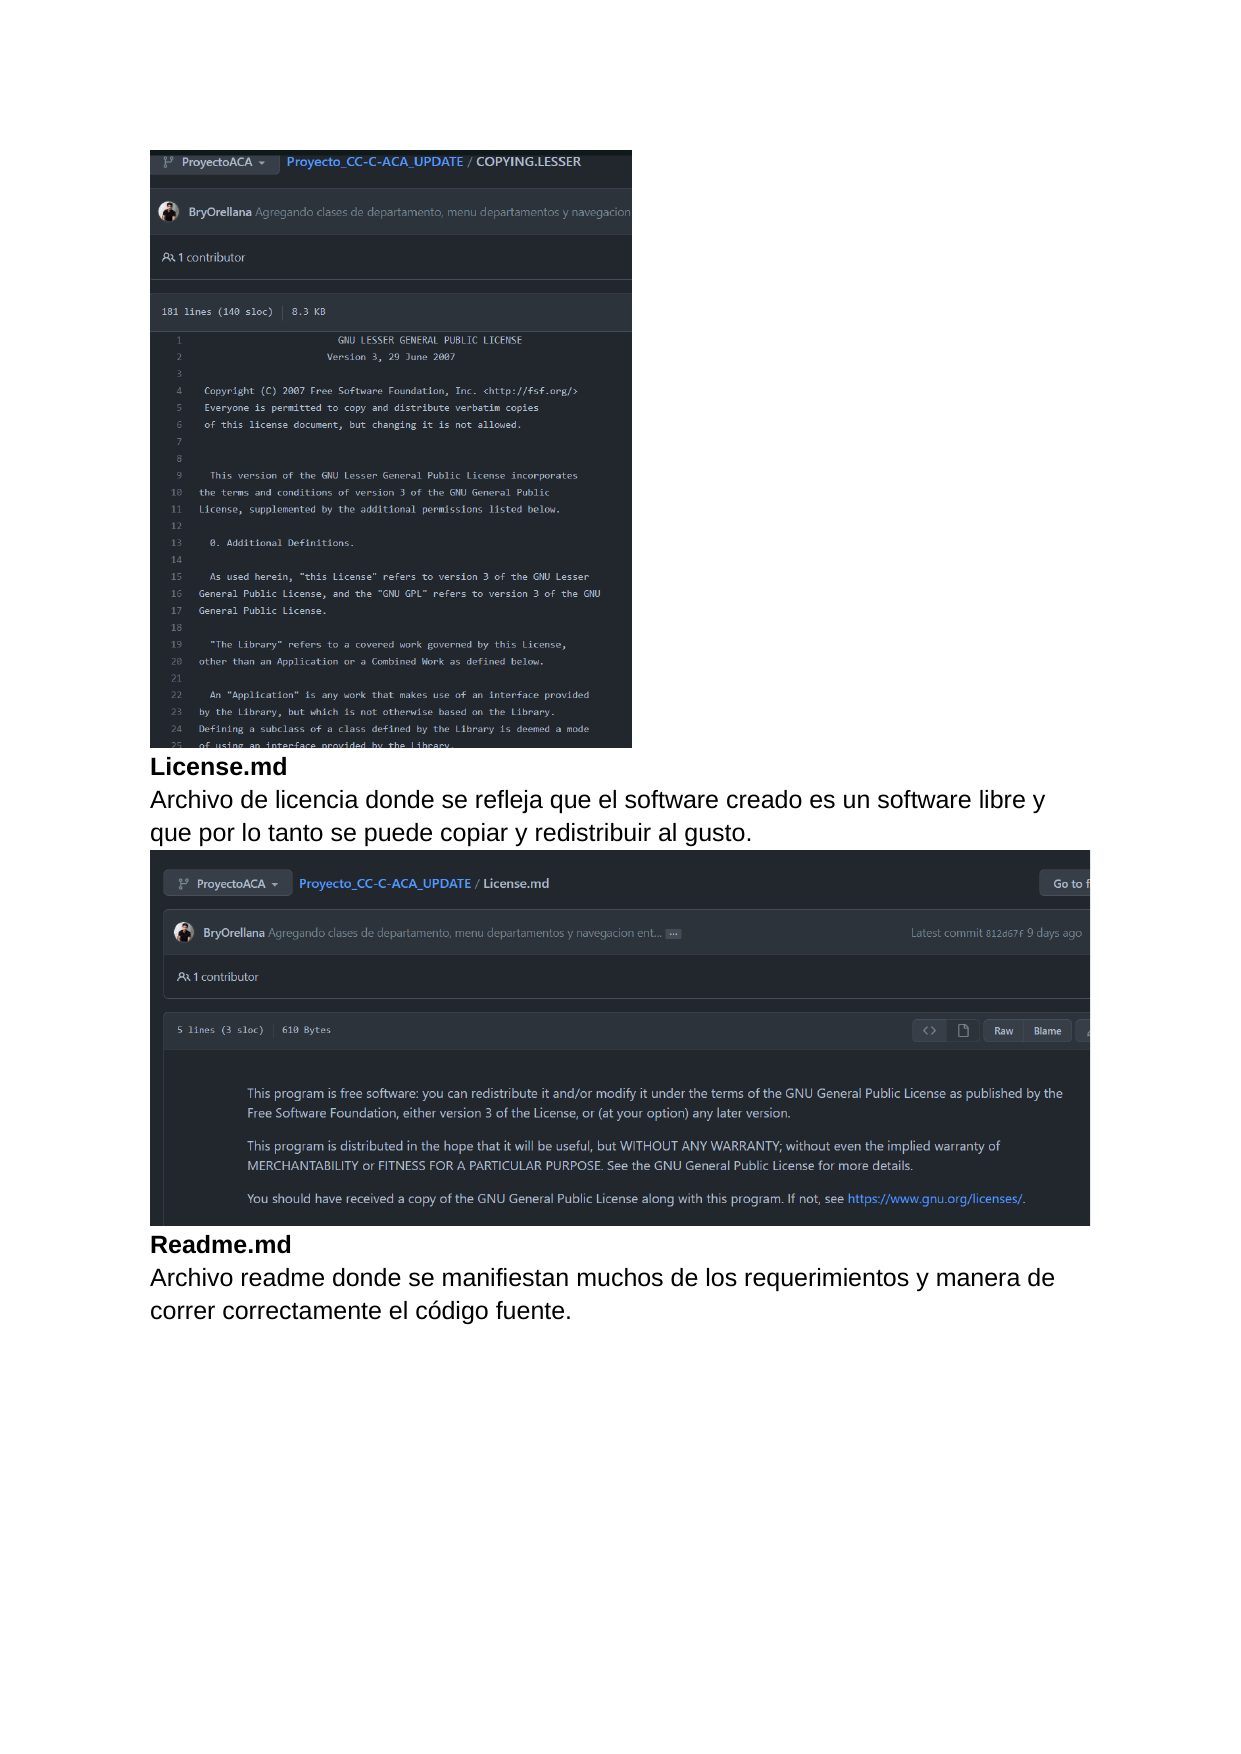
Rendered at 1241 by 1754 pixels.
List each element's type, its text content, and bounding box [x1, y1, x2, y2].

picture [150, 850, 1091, 1226]
text License.md [150, 752, 1090, 781]
text Archivo readme donde se manifiestan muchos de los requerimientos y manera de correr correctamente el código fuente. [150, 1263, 1090, 1324]
picture [150, 150, 632, 748]
text Archivo de licencia donde se refleja que el software creado es un software libre y que por lo tanto se puede copiar y redistribuir al gusto. [150, 785, 1090, 847]
text Readme.md [150, 1230, 1090, 1258]
